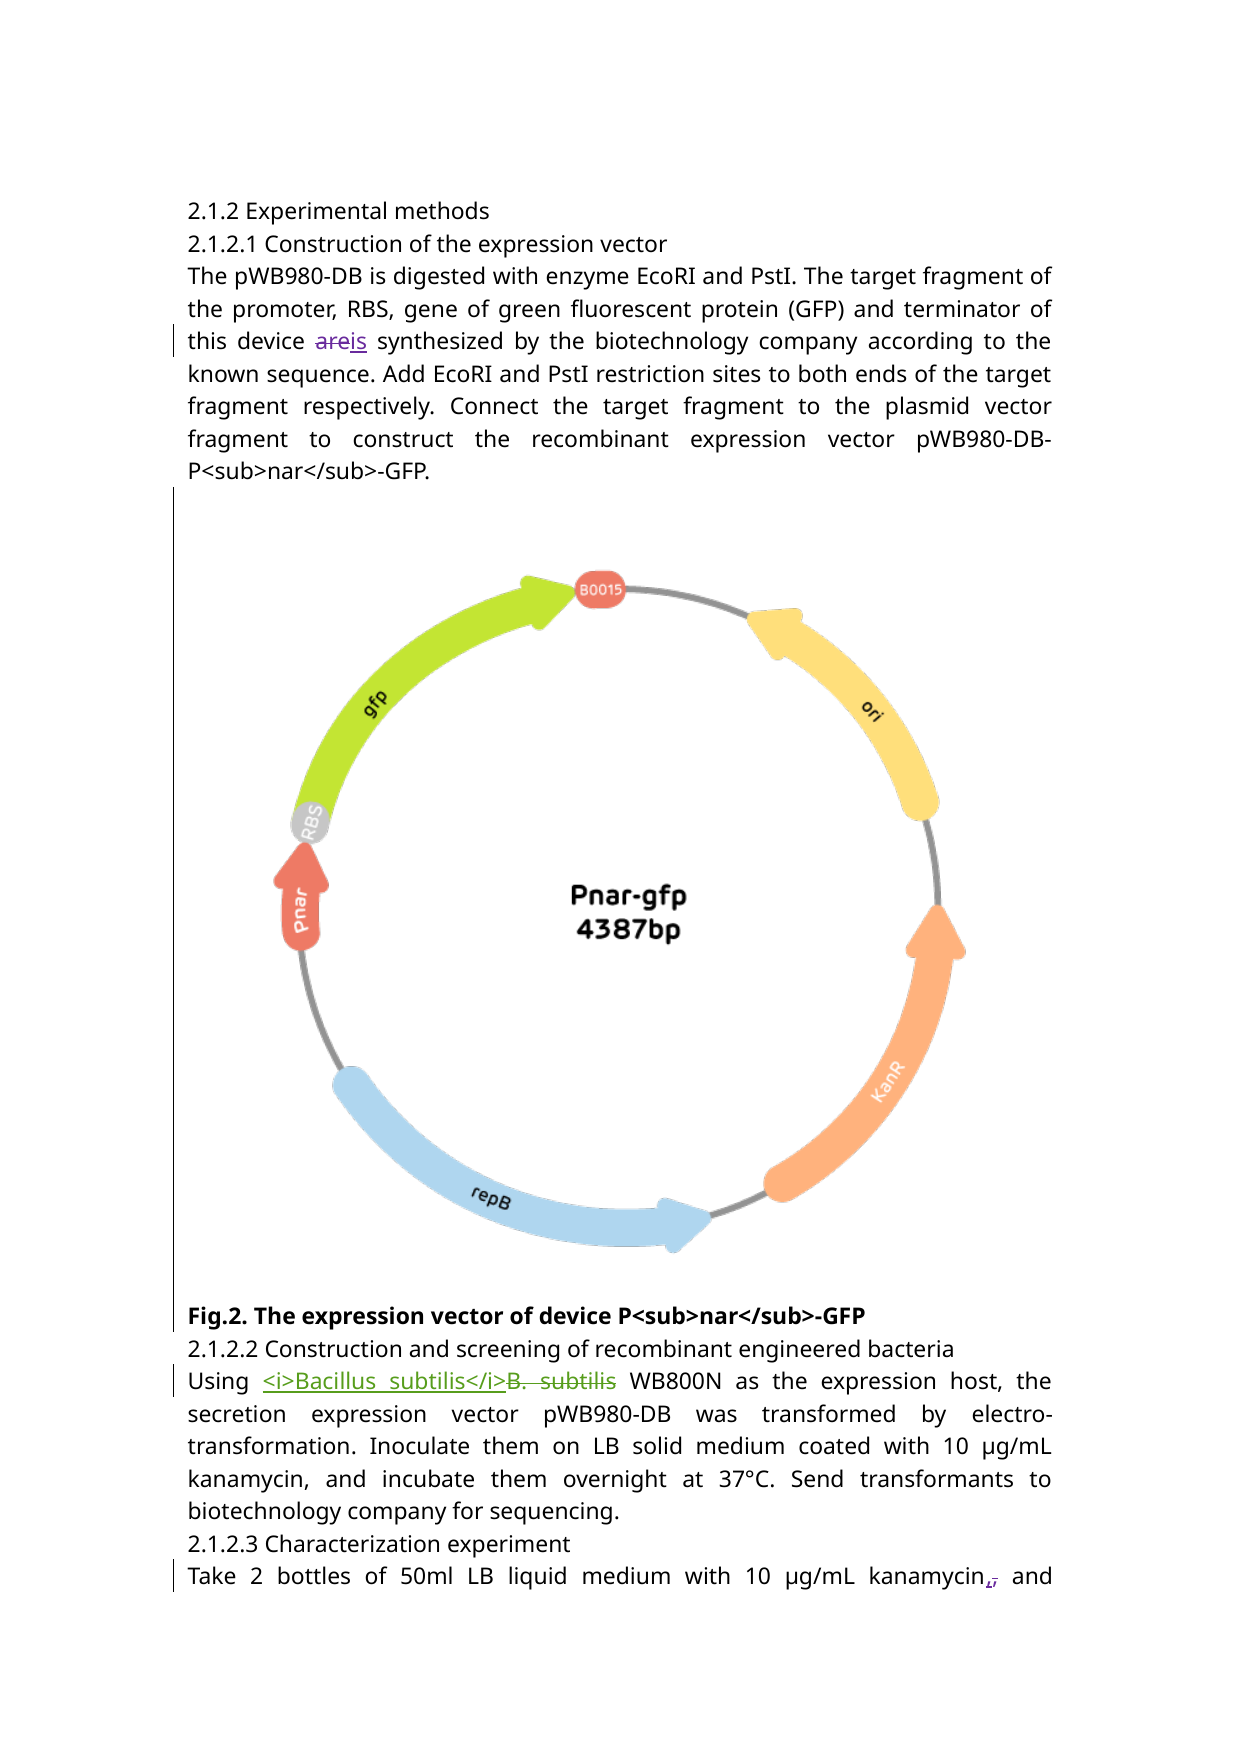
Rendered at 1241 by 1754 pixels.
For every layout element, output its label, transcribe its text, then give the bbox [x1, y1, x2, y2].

text The pWB980-DB is digested with enzyme EcoRI and PstI. The target fragment of the promoter, RBS, gene of green fluorescent protein (GFP) and terminator of this device synthesized by the biotechnology company according to the known sequence. Add EcoRI and PstI restriction sites to both ends of the target fragment respectively. Connect the target fragment to the plasmid vector fragment to construct the recombinant expression vector pWB980-DB-P<sub>nar</sub>-GFP. [187, 259, 1053, 487]
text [187, 1559, 1053, 1592]
text 2.1.2.2 Construction and screening of recombinant engineered bacteria [187, 1332, 1053, 1364]
text 2.1.2.1 Construction of the expression vector [187, 227, 1053, 259]
picture [187, 487, 1052, 1285]
text Using WB800N as the expression host, the secretion expression vector pWB980-DB was transformed by electro-transformation. Inoculate them on LB solid medium coated with 10 μg/mL kanamycin, and incubate them overnight at 37°C. Send transformants to biotechnology company for sequencing. [187, 1364, 1053, 1527]
text 2.1.2.3 Characterization experiment [187, 1527, 1053, 1559]
text 2.1.2 Experimental methods [187, 194, 1053, 227]
text Fig.2. The expression vector of device P<sub>nar</sub>-GFP [187, 1299, 1053, 1332]
